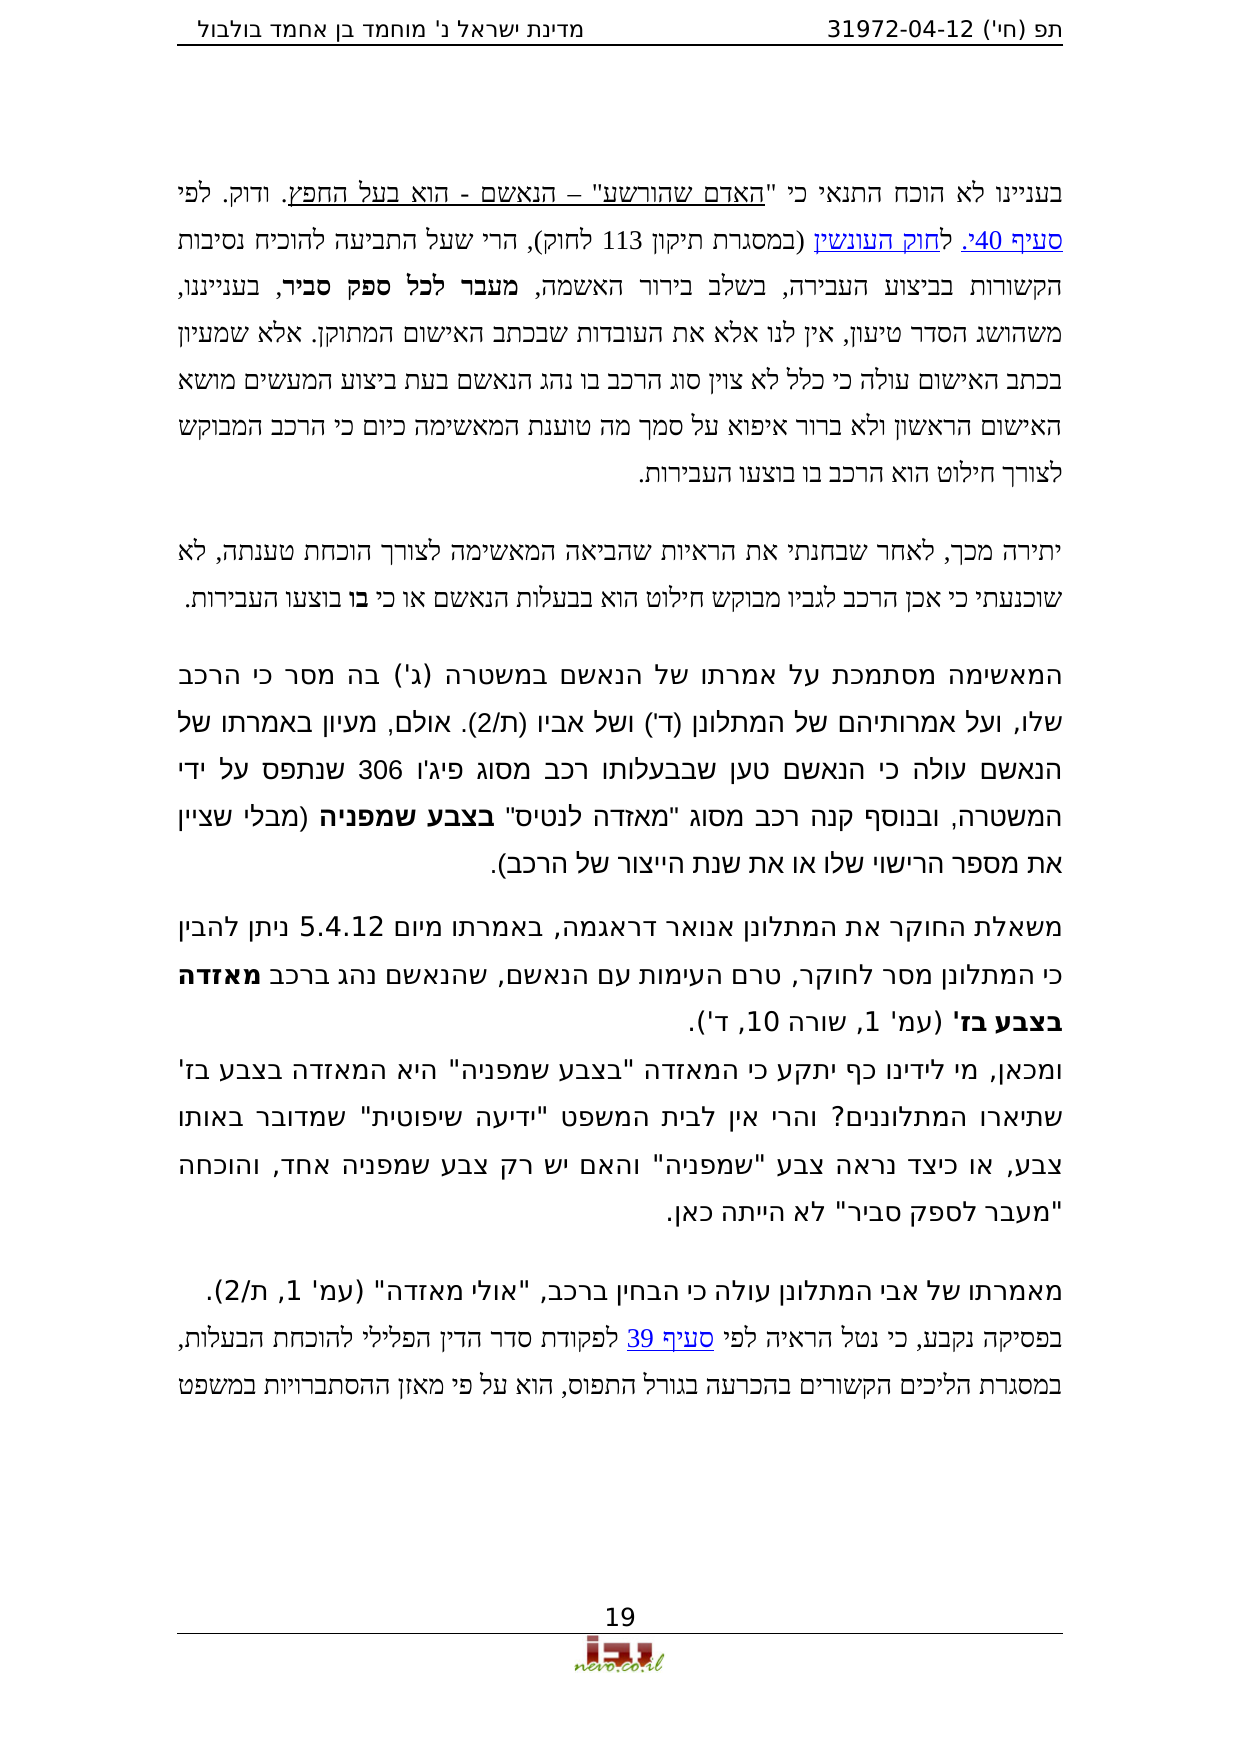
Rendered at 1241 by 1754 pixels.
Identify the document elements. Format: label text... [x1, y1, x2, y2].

text המאשימה מסתמכת על אמרתו של הנאשם במשטרה (ג') בה מסר כי הרכב שלו, ועל אמרותיהם של המתלונן (ד') ושל אביו (ת/2). אולם, מעיון באמרתו של הנאשם עולה כי הנאשם טען שבבעלותו רכב מסוג פיג'ו 306 שנתפס על ידי המשטרה, ובנוסף קנה רכב מסוג "מאזדה לנטיס" בצבע שמפניה (מבלי שציין את מספר הרישוי שלו או את שנת הייצור של הרכב). [177, 659, 1063, 879]
text בעניינו לא הוכח התנאי כי "האדם שהורשע" – הנאשם - הוא בעל החפץ. ודוק. לפי סעיף 40י. לחוק העונשין (במסגרת תיקון 113 לחוק), הרי שעל התביעה להוכיח נסיבות הקשורות בביצוע העבירה, בשלב בירור האשמה, מעבר לכל ספק סביר, בענייננו, משהושג הסדר טיעון, אין לנו אלא את העובדות שבכתב האישום המתוקן. אלא שמעיון בכתב האישום עולה כי כלל לא צוין סוג הרכב בו נהג הנאשם בעת ביצוע המעשים מושא האישום הראשון ולא ברור איפוא על סמך מה טוענת המאשימה כיום כי הרכב המבוקש לצורך חילוט הוא הרכב בו בוצעו העבירות. [177, 177, 1063, 488]
picture [574, 1635, 666, 1673]
text משאלת החוקר את המתלונן אנואר דראגמה, באמרתו מיום 5.4.12 ניתן להבין כי המתלונן מסר לחוקר, טרם העימות עם הנאשם, שהנאשם נהג ברכב מאזדה בצבע בז' (עמ' 1, שורה 10, ד'). [177, 912, 1063, 1038]
text יתירה מכך, לאחר שבחנתי את הראיות שהביאה המאשימה לצורך הוכחת טענתה, לא שוכנעתי כי אכן הרכב לגביו מבוקש חילוט הוא בבעלות הנאשם או כי בו בוצעו העבירות. [177, 535, 1063, 613]
text ומכאן, מי לידינו כף יתקע כי המאזדה "בצבע שמפניה" היא המאזדה בצבע בז' שתיארו המתלוננים? והרי אין לבית המשפט "ידיעה שיפוטית" שמדובר באותו צבע, או כיצד נראה צבע "שמפניה" והאם יש רק צבע שמפניה אחד, והוכחה "מעבר לספק סביר" לא הייתה כאן. [177, 1054, 1063, 1228]
text מאמרתו של אבי המתלונן עולה כי הבחין ברכב, "אולי מאזדה" (עמ' 1, ת/2). [177, 1275, 1063, 1307]
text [177, 1322, 1063, 1400]
